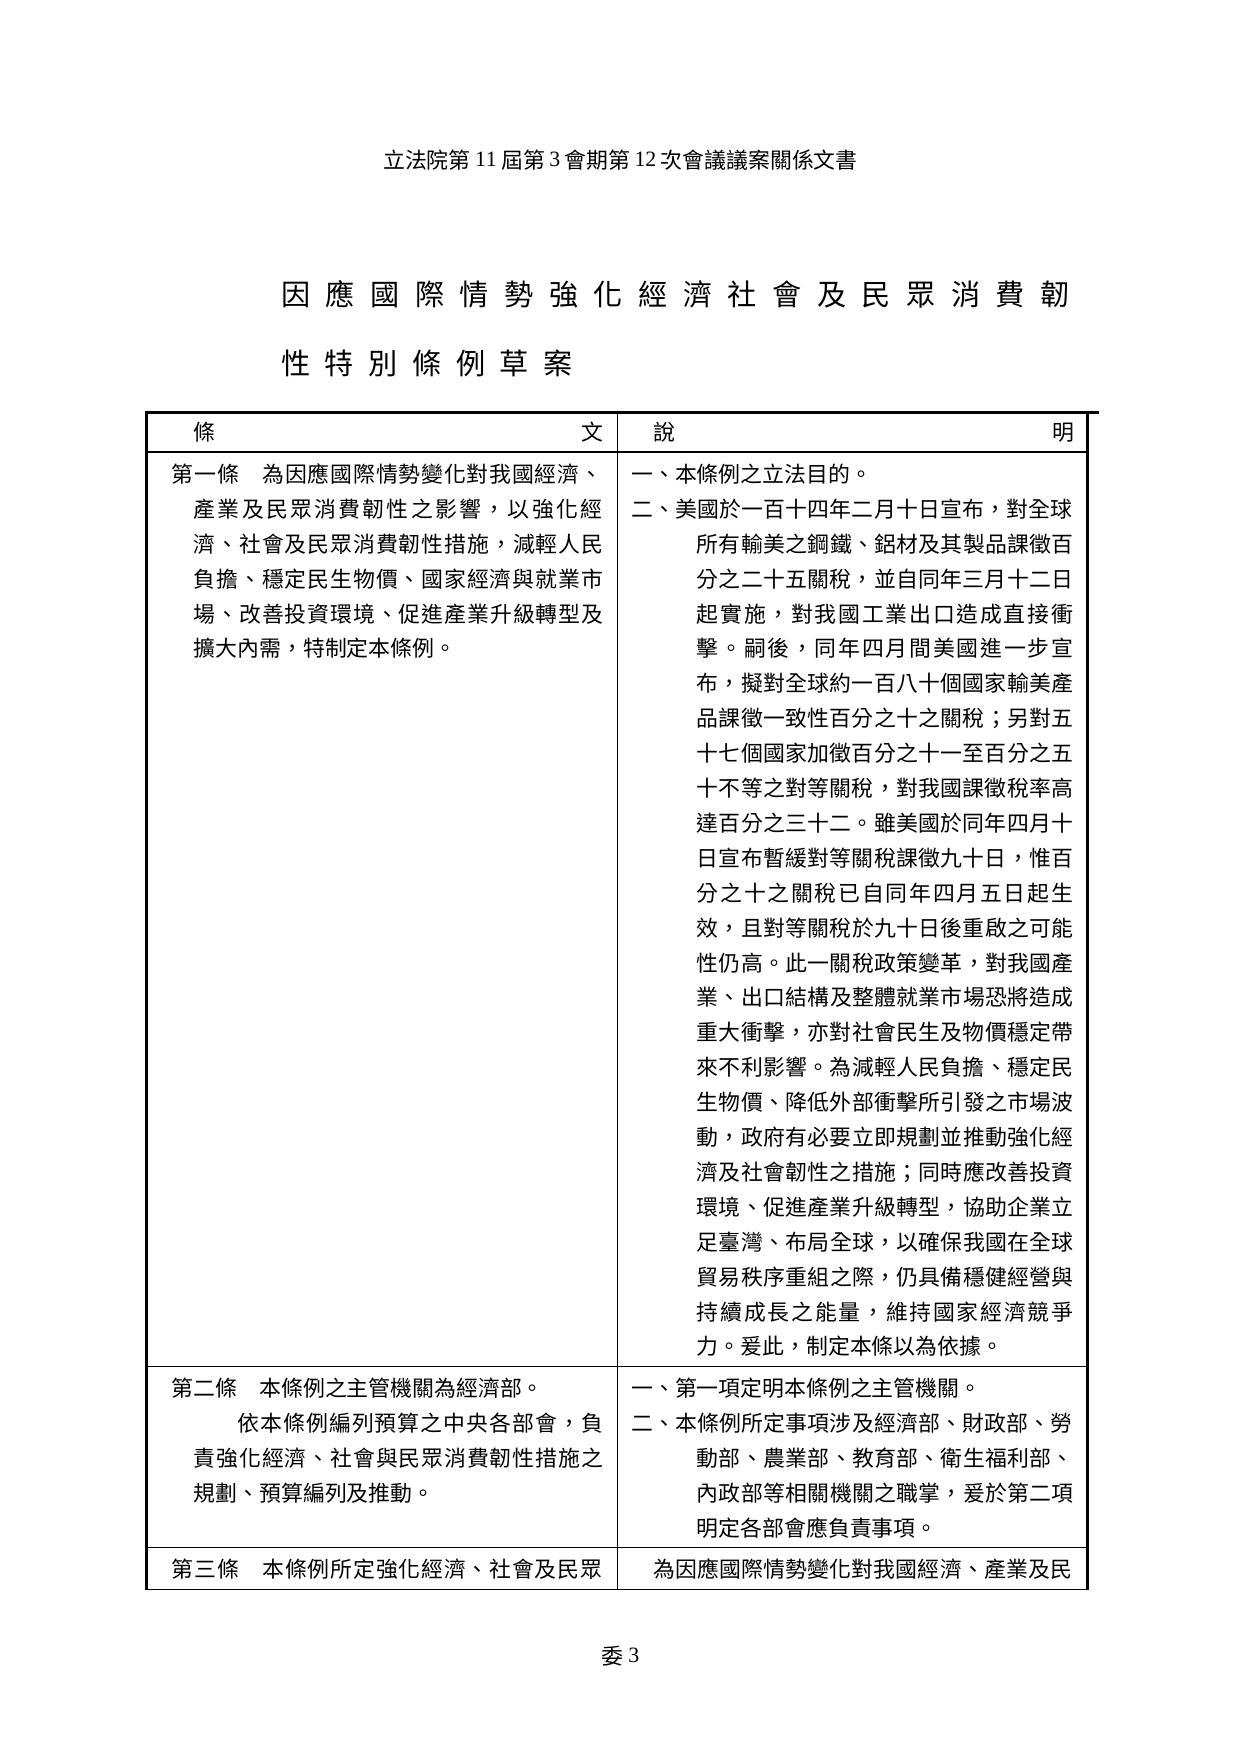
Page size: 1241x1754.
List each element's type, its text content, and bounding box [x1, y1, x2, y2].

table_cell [618, 1548, 1086, 1589]
table_cell 一、本條例之立法目的。 二、美國於一百十四年二月十日宣布，對全球所有輸美之鋼鐵、鋁材及其製品課徵百分之二十五關稅，並自同年三月十二日起實施，對我國工業出口造成直接衝擊。嗣後，同年四月間美國進一步宣布，擬對全球約一百八十個國家輸美產品課徵一致性百分之十之關稅；另對五十七個國家加徵百分之十一至百分之五十不等之對等關稅，對我國課徵稅率高達百分之三十二。雖美國於同年四月十日宣布暫緩對等關稅課徵九十日，惟百分之十之關稅已自同年四月五日起生效，且對等關稅於九十日後重啟之可能性仍高。此一關稅政策變革，對我國產業、出口結構及整體就業市場恐將造成重大衝擊，亦對社會民生及物價穩定帶來不利影響。為減輕人民負擔、穩定民生物價、降低外部衝擊所引發之市場波動，政府有必要立即規劃並推動強化經濟及社會韌性之措施；同時應改善投資環境、促進產業升級轉型，協助企業立足臺灣、布局全球，以確保我國在全球貿易秩序重組之際，仍具備穩健經營與持續成長之能量，維持國家經濟競爭力。爰此，制定本條以為依據。 [618, 453, 1086, 1366]
table_header 因應國際情勢強化經濟社會及民眾消費韌性特別條例草案 [147, 244, 1087, 411]
table_cell 一、第一項定明本條例之主管機關。 二、本條例所定事項涉及經濟部、財政部、勞動部、農業部、教育部、衛生福利部、內政部等相關機關之職掌，爰於第二項明定各部會應負責事項。 [618, 1367, 1086, 1547]
table_cell 第二條 本條例之主管機關為經濟部。 依本條例編列預算之中央各部會，負責強化經濟、社會與民眾消費韌性措施之規劃、預算編列及推動。 [148, 1367, 617, 1547]
table_cell 第一條 為因應國際情勢變化對我國經濟、產業及民眾消費韌性之影響，以強化經濟、社會及民眾消費韌性措施，減輕人民負擔、穩定民生物價、國家經濟與就業市場、改善投資環境、促進產業升級轉型及擴大內需，特制定本條例。 [148, 453, 617, 1366]
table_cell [148, 1548, 617, 1589]
table_cell 條文 [148, 414, 617, 451]
table_cell 說明 [618, 414, 1086, 451]
